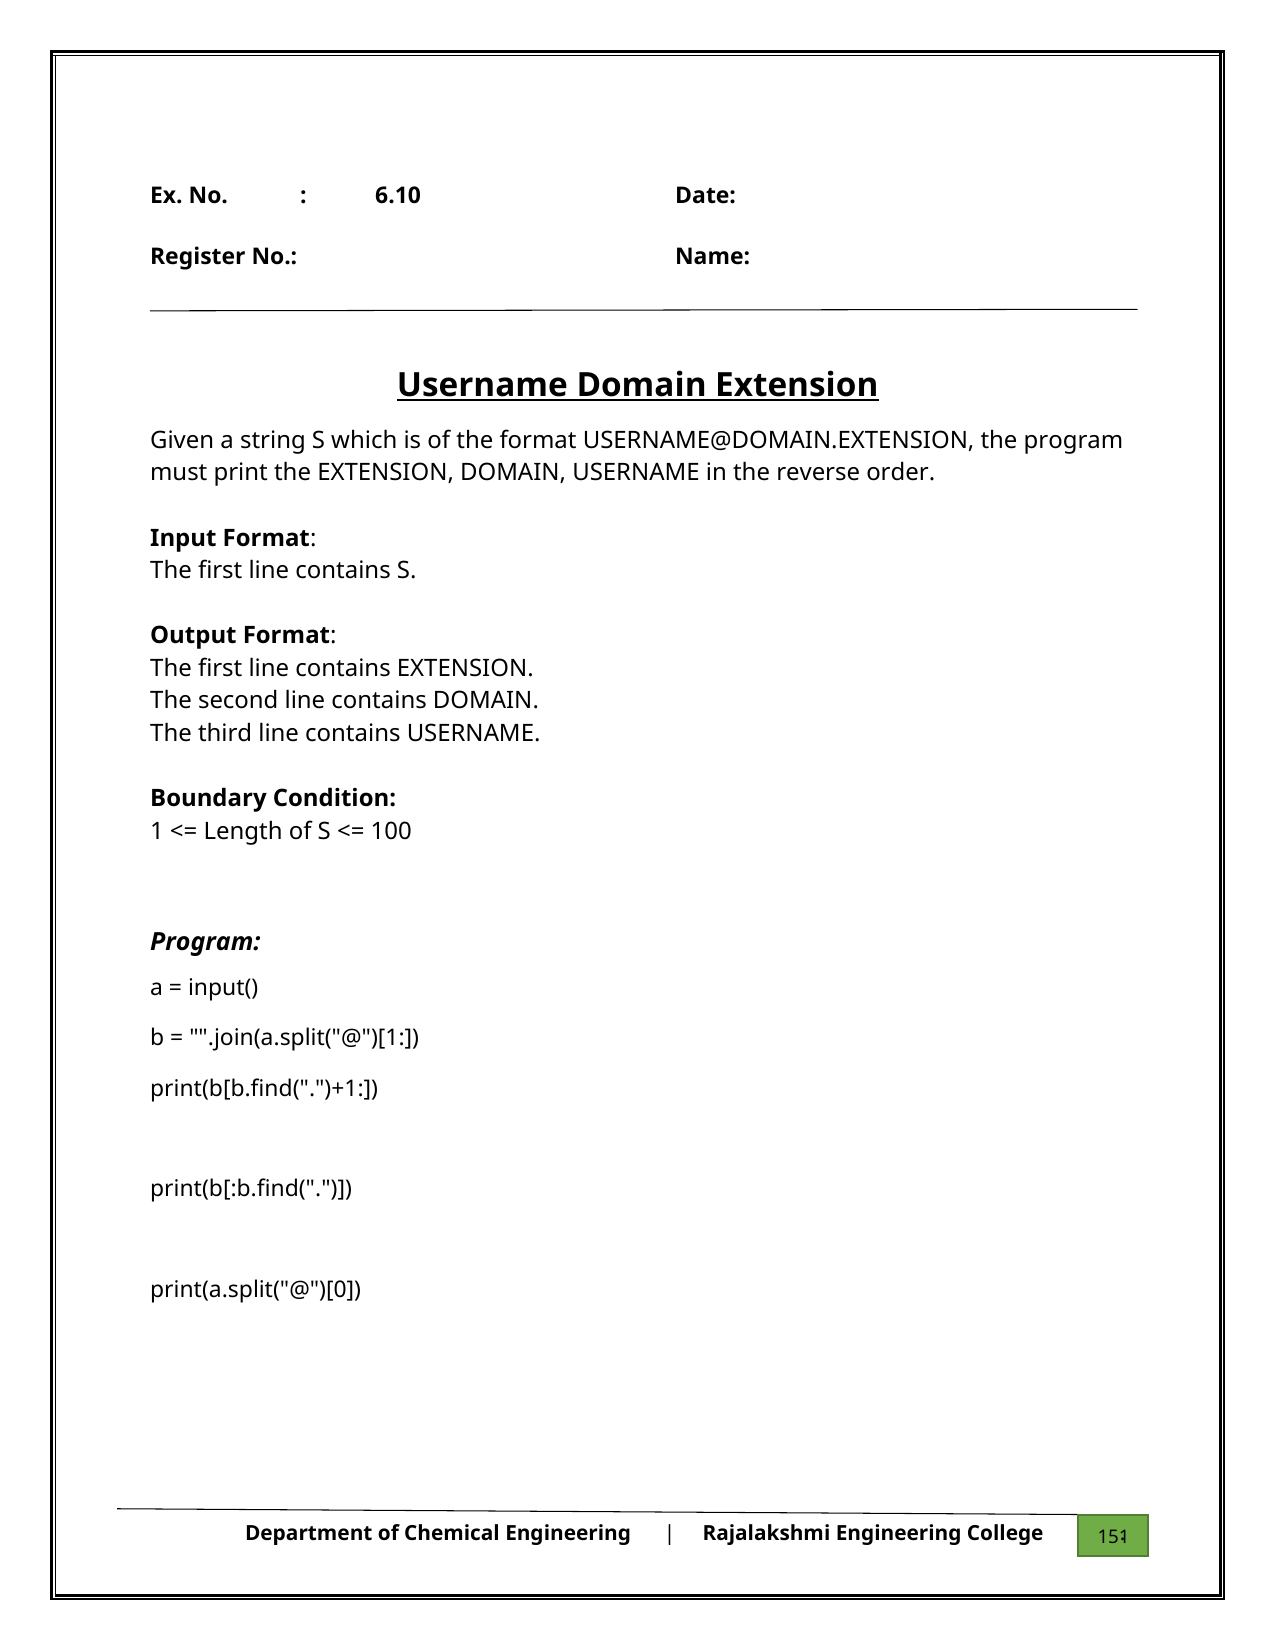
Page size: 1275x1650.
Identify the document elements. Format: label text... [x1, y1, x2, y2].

text Given a string S which is of the format USERNAME@DOMAIN.EXTENSION, the program must print the EXTENSION, DOMAIN, USERNAME in the reverse order. [150, 422, 1125, 488]
text The first line contains S. [150, 553, 1125, 586]
text Username Domain Extension [150, 360, 1125, 406]
text print(b[b.find(".")+1:]) [150, 1071, 1125, 1103]
text print(a.split("@")[0]) [150, 1273, 1125, 1304]
text Input Format: [150, 520, 1125, 553]
text b = "".join(a.split("@")[1:]) [150, 1021, 1125, 1052]
text The second line contains DOMAIN. [150, 683, 1125, 716]
text Ex. No. : 6.10 Date: [150, 179, 1125, 210]
text 1 <= Length of S <= 100 [150, 814, 1125, 846]
text Program: [150, 924, 1125, 958]
text Register No.: Name: [150, 239, 1125, 271]
text The third line contains USERNAME. [150, 716, 1125, 748]
text a = input() [150, 971, 1125, 1002]
text Boundary Condition: [150, 781, 1125, 814]
text Output Format: [150, 618, 1125, 651]
text The first line contains EXTENSION. [150, 651, 1125, 683]
text print(b[:b.find(".")]) [150, 1172, 1125, 1203]
